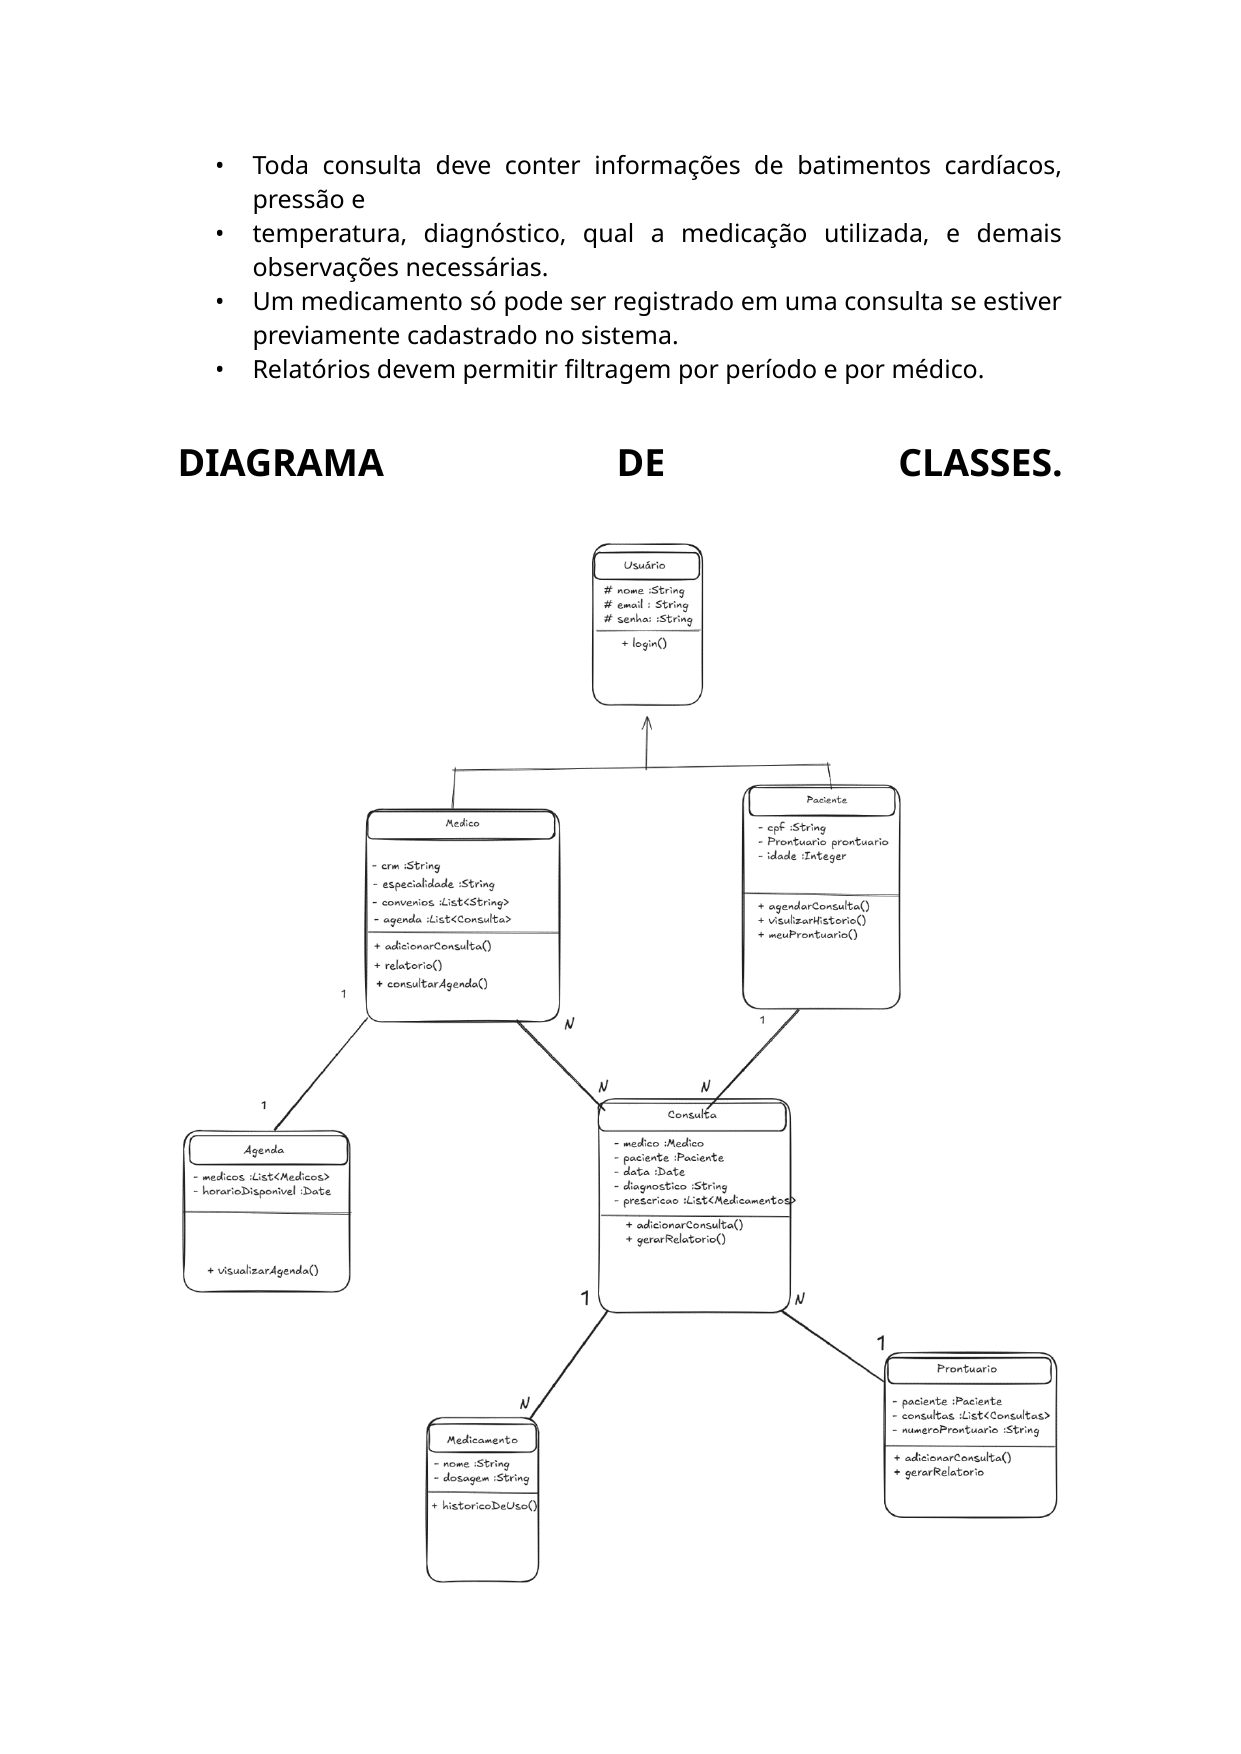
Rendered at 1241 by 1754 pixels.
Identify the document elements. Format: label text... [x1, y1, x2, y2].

list Um medicamento só pode ser registrado em uma consulta se estiver previamente cadastrado no sistema. [215, 284, 1063, 352]
list temperatura, diagnóstico, qual a medicação utilizada, e demais observações necessárias. [215, 216, 1063, 284]
list Toda consulta deve conter informações de batimentos cardíacos, pressão e [215, 148, 1063, 216]
picture [177, 538, 1062, 1587]
list Relatórios devem permitir filtragem por período e por médico. [215, 352, 1063, 386]
